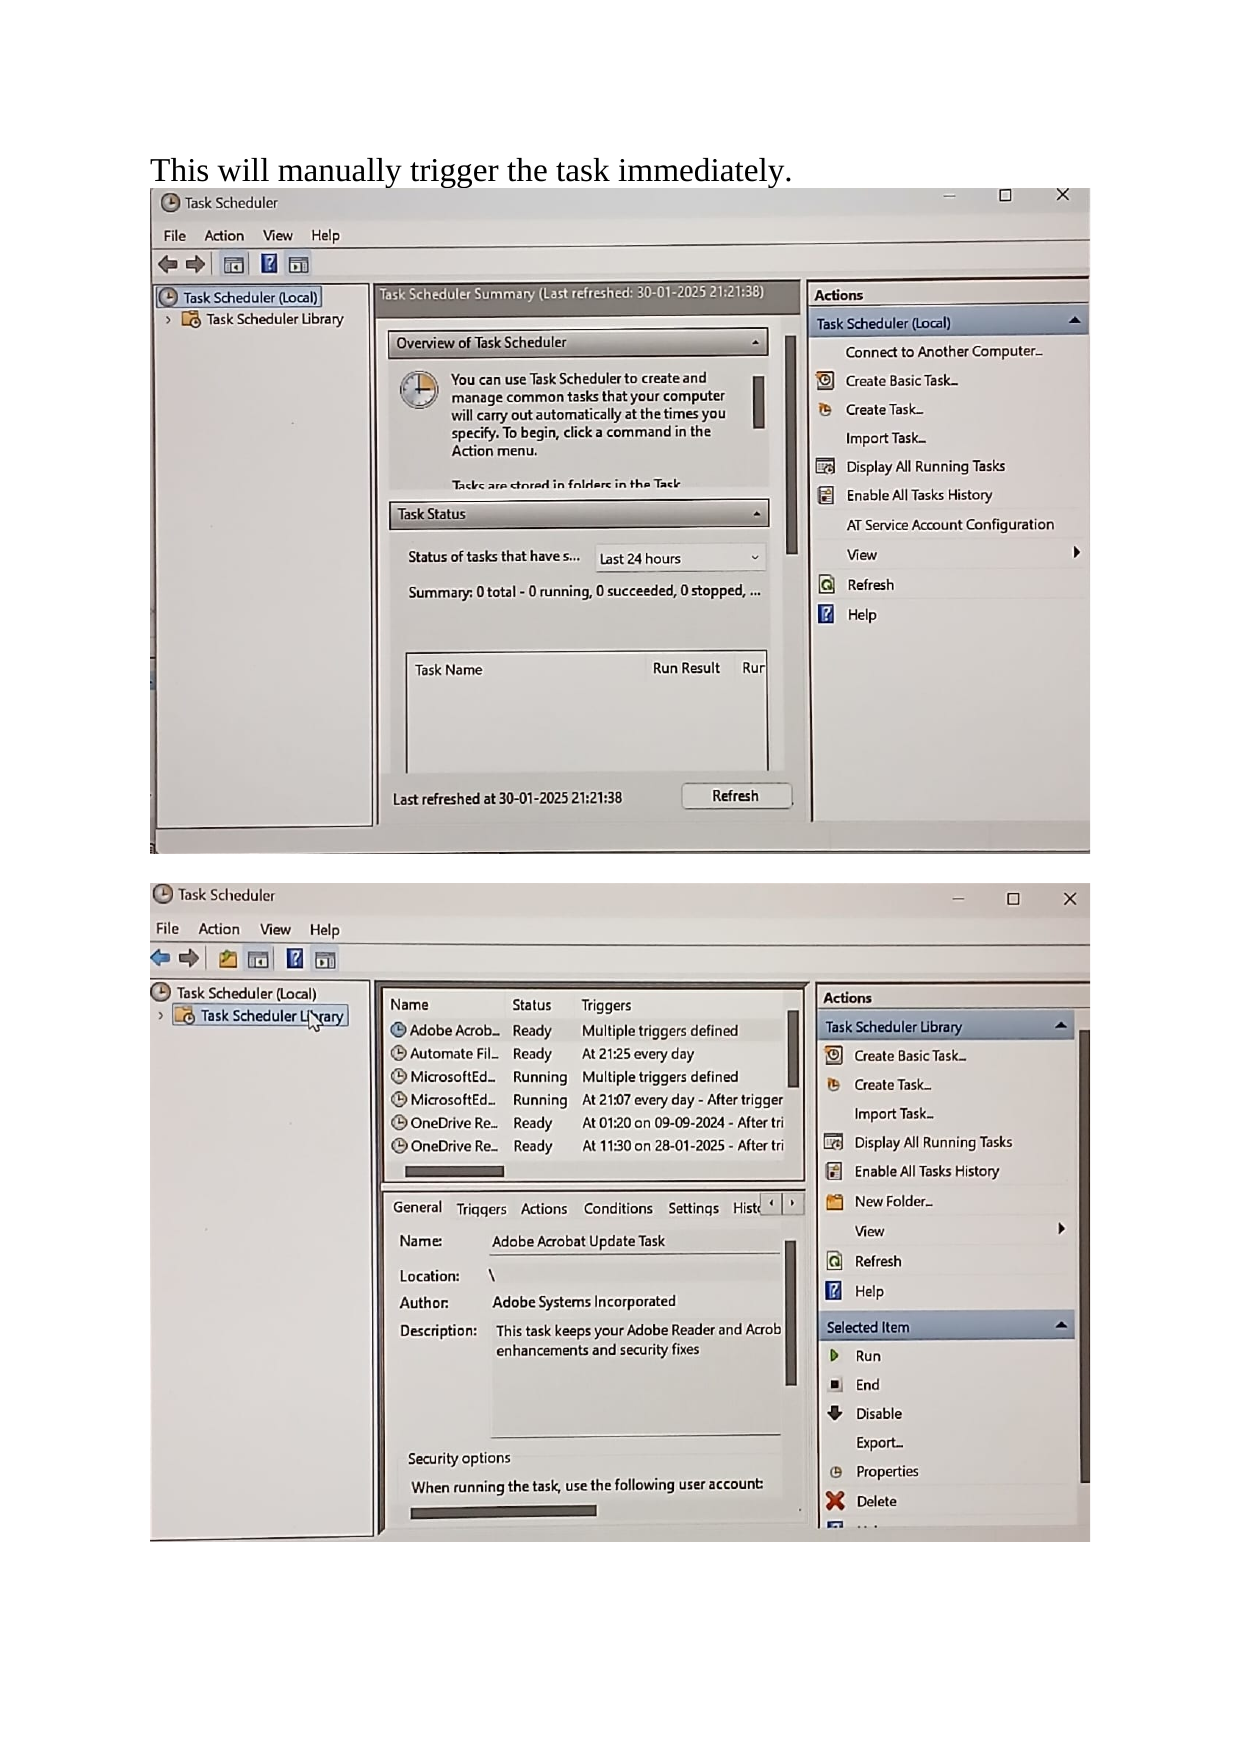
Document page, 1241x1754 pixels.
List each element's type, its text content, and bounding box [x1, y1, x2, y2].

text This will manually trigger the task immediately. [150, 150, 1090, 188]
picture [150, 883, 1091, 1542]
picture [150, 188, 1091, 854]
